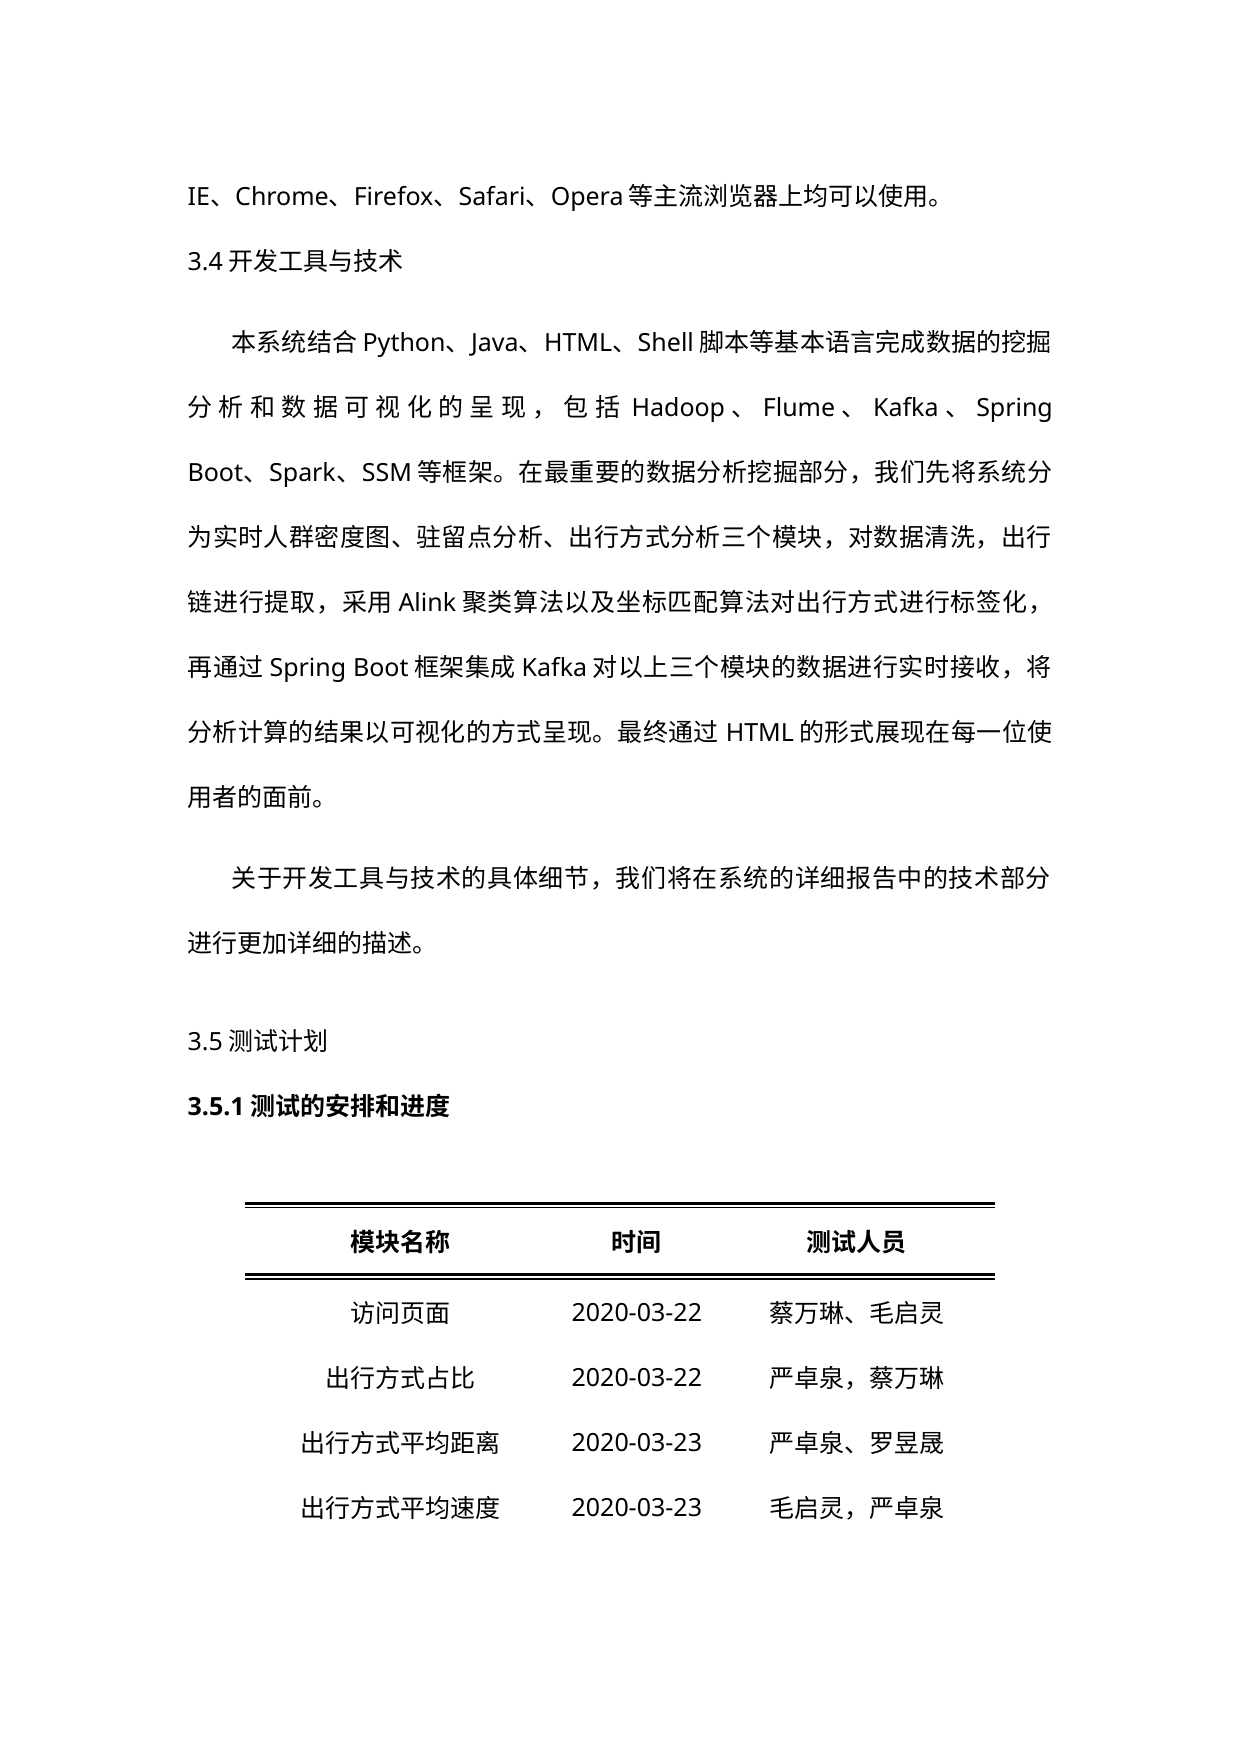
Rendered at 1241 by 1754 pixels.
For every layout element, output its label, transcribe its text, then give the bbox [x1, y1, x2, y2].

text 关于开发工具与技术的具体细节，我们将在系统的详细报告中的技术部分进行更加详细的描述。 [187, 844, 1053, 974]
table_cell 2020-03-22 [555, 1280, 718, 1344]
table_header 模块名称 [245, 1208, 555, 1273]
table_header 测试人员 [718, 1208, 995, 1273]
table_cell 2020-03-23 [555, 1410, 718, 1474]
table_cell 严卓泉、罗昱晟 [718, 1410, 995, 1474]
table_cell 出行方式占比 [245, 1345, 555, 1409]
table_cell 蔡万琳、毛启灵 [718, 1280, 995, 1344]
subtitle 3.4开发工具与技术 [187, 227, 1053, 292]
subtitle 3.5.1测试的安排和进度 [187, 1072, 1053, 1137]
table_cell 出行方式平均距离 [245, 1410, 555, 1474]
subtitle 3.5测试计划 [187, 1007, 1053, 1072]
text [187, 162, 1053, 227]
text 本系统结合Python、Java、HTML、Shell脚本等基本语言完成数据的挖掘分析和数据可视化的呈现，包括Hadoop、Flume、Kafka、Spring Boot、Spark、SSM等框架。在最重要的数据分析挖掘部分，我们先将系统分为实时人群密度图、驻留点分析、出行方式分析三个模块，对数据清洗，出行链进行提取，采用Alink聚类算法以及坐标匹配算法对出行方式进行标签化，再通过Spring Boot框架集成Kafka对以上三个模块的数据进行实时接收，将分析计算的结果以可视化的方式呈现。最终通过HTML的形式展现在每一位使用者的面前。 [187, 308, 1053, 828]
table_cell 2020-03-23 [555, 1475, 718, 1539]
table_cell 出行方式平均速度 [245, 1475, 555, 1539]
table_cell 2020-03-22 [555, 1345, 718, 1409]
table_cell 严卓泉，蔡万琳 [718, 1345, 995, 1409]
table_cell 毛启灵，严卓泉 [718, 1475, 995, 1539]
table_header 时间 [555, 1208, 718, 1273]
table_cell 访问页面 [245, 1280, 555, 1344]
